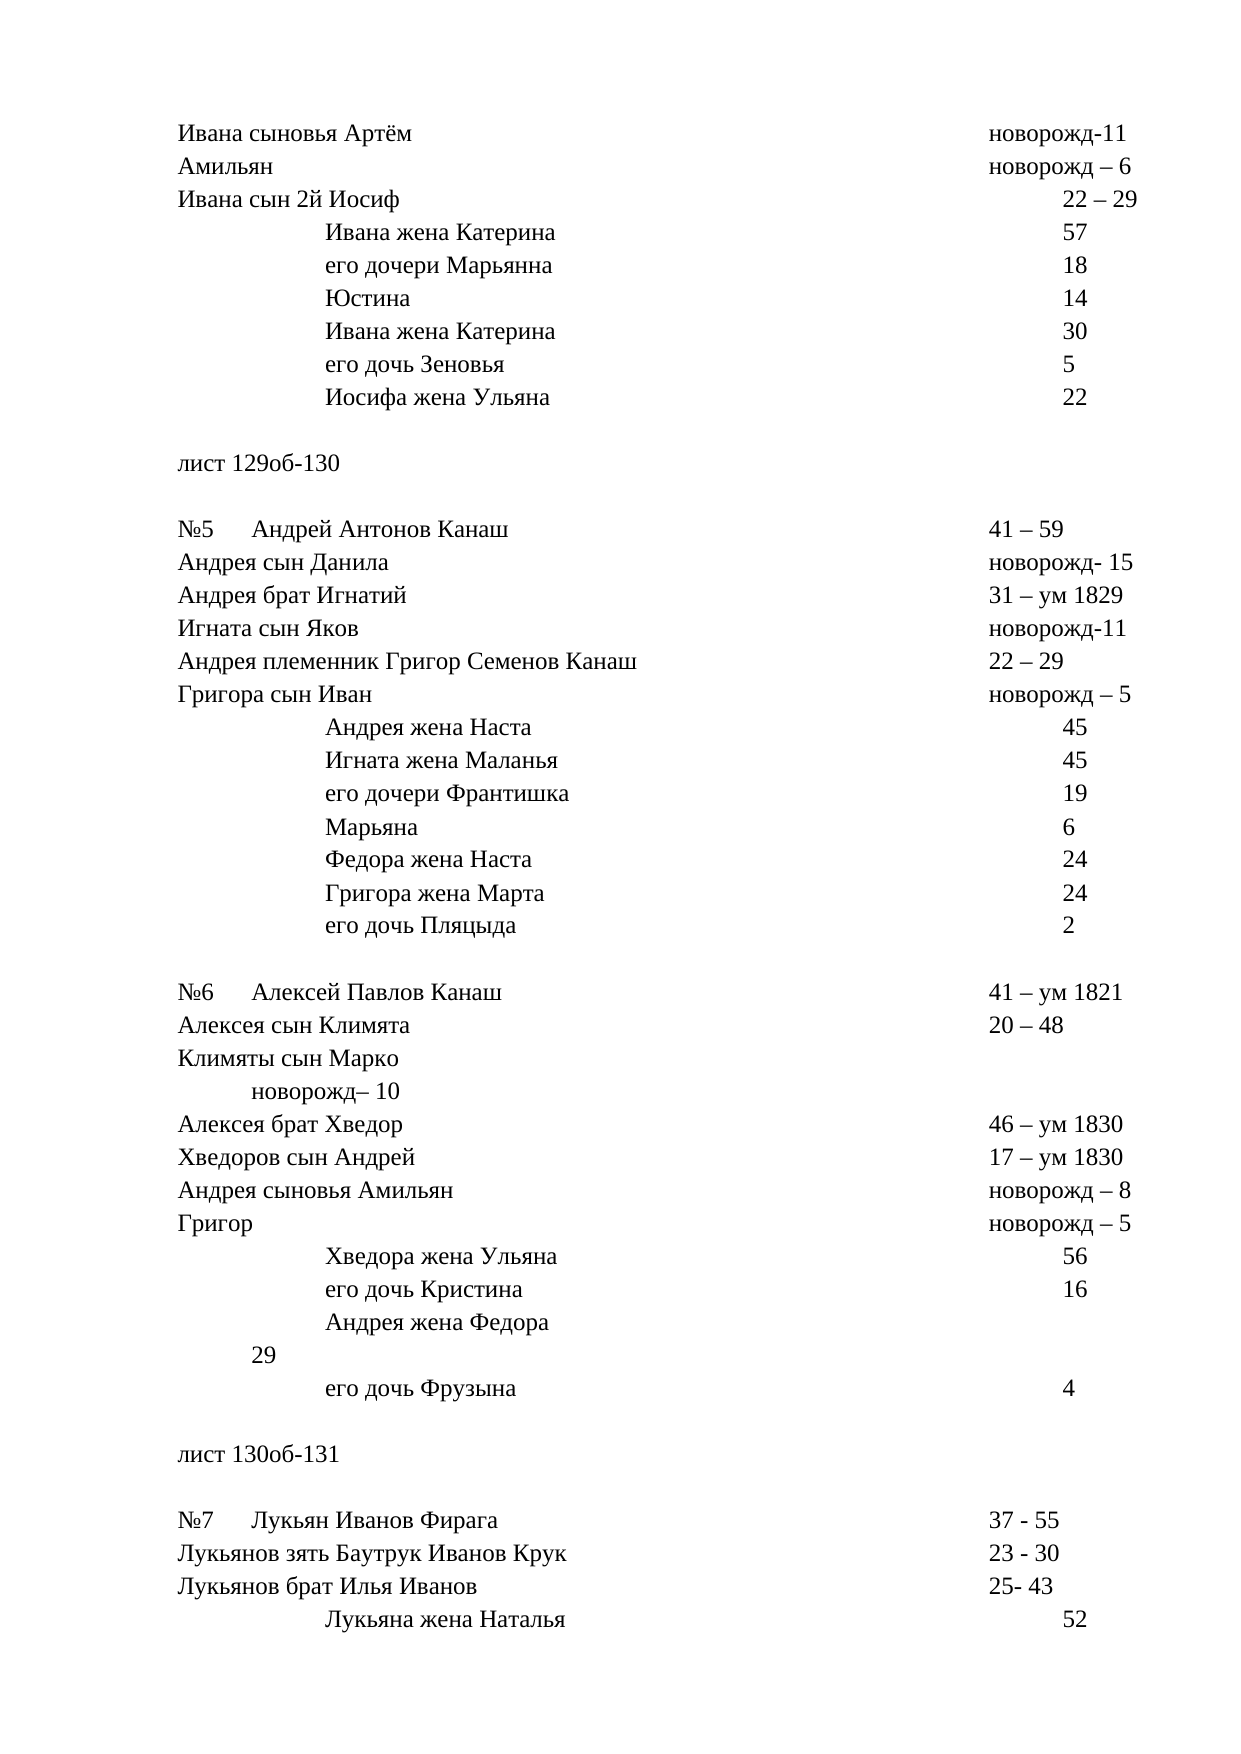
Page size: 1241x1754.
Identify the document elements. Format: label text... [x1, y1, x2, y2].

text Андрея племенник Григор Семенов Канаш 22 – 29 [177, 646, 1152, 675]
text лист 129об-130 [177, 448, 1152, 477]
text Лукьянов зять Баутрук Иванов Крук 23 - 30 [177, 1538, 1152, 1567]
text его дочери Франтишка 19 [177, 778, 1152, 807]
text Иосифа жена Ульяна 22 [177, 382, 1152, 411]
text Амильян новорожд – 6 [177, 151, 1152, 180]
text №5 Андрей Антонов Канаш 41 – 59 [177, 514, 1152, 543]
text №6 Алексей Павлов Канаш 41 – ум 1821 [177, 977, 1152, 1005]
text Григор новорожд – 5 [177, 1208, 1152, 1237]
text Григора сын Иван новорожд – 5 [177, 679, 1152, 708]
text Лукьянов брат Илья Иванов 25- 43 [177, 1571, 1152, 1600]
text Марьяна 6 [177, 812, 1152, 840]
text Алексея брат Хведор 46 – ум 1830 [177, 1109, 1152, 1137]
text Андрея сыновья Амильян новорожд – 8 [177, 1175, 1152, 1203]
text Андрея жена Наста 45 [177, 712, 1152, 741]
text Хведоров сын Андрей 17 – ум 1830 [177, 1142, 1152, 1171]
text Ивана жена Катерина 57 [177, 217, 1152, 246]
text Андрея брат Игнатий 31 – ум 1829 [177, 580, 1152, 609]
text лист 130об-131 [177, 1439, 1152, 1468]
text Климяты сын Марко новорожд– 10 [177, 1043, 1152, 1104]
text Юстина 14 [177, 283, 1152, 312]
text Григора жена Марта 24 [177, 878, 1152, 906]
text №7 Лукьян Иванов Фирага 37 - 55 [177, 1505, 1152, 1534]
text Федора жена Наста 24 [177, 844, 1152, 873]
text его дочь Пляцыда 2 [177, 911, 1152, 939]
text Ивана сыновья Артём новорожд-11 [177, 118, 1152, 147]
text Хведора жена Ульяна 56 [177, 1241, 1152, 1269]
text Ивана сын 2й Иосиф 22 – 29 [177, 184, 1152, 213]
text его дочери Марьянна 18 [177, 250, 1152, 279]
text Андрея жена Федора 29 [177, 1307, 1152, 1369]
text его дочь Зеновья 5 [177, 349, 1152, 378]
text Игната сын Яков новорожд-11 [177, 613, 1152, 642]
text Ивана жена Катерина 30 [177, 316, 1152, 345]
text Игната жена Маланья 45 [177, 746, 1152, 774]
text Андрея сын Данила новорожд- 15 [177, 547, 1152, 576]
text Лукьяна жена Наталья 52 [177, 1604, 1152, 1633]
text его дочь Фрузына 4 [177, 1373, 1152, 1402]
text его дочь Кристина 16 [177, 1274, 1152, 1303]
text Алексея сын Климята 20 – 48 [177, 1010, 1152, 1038]
